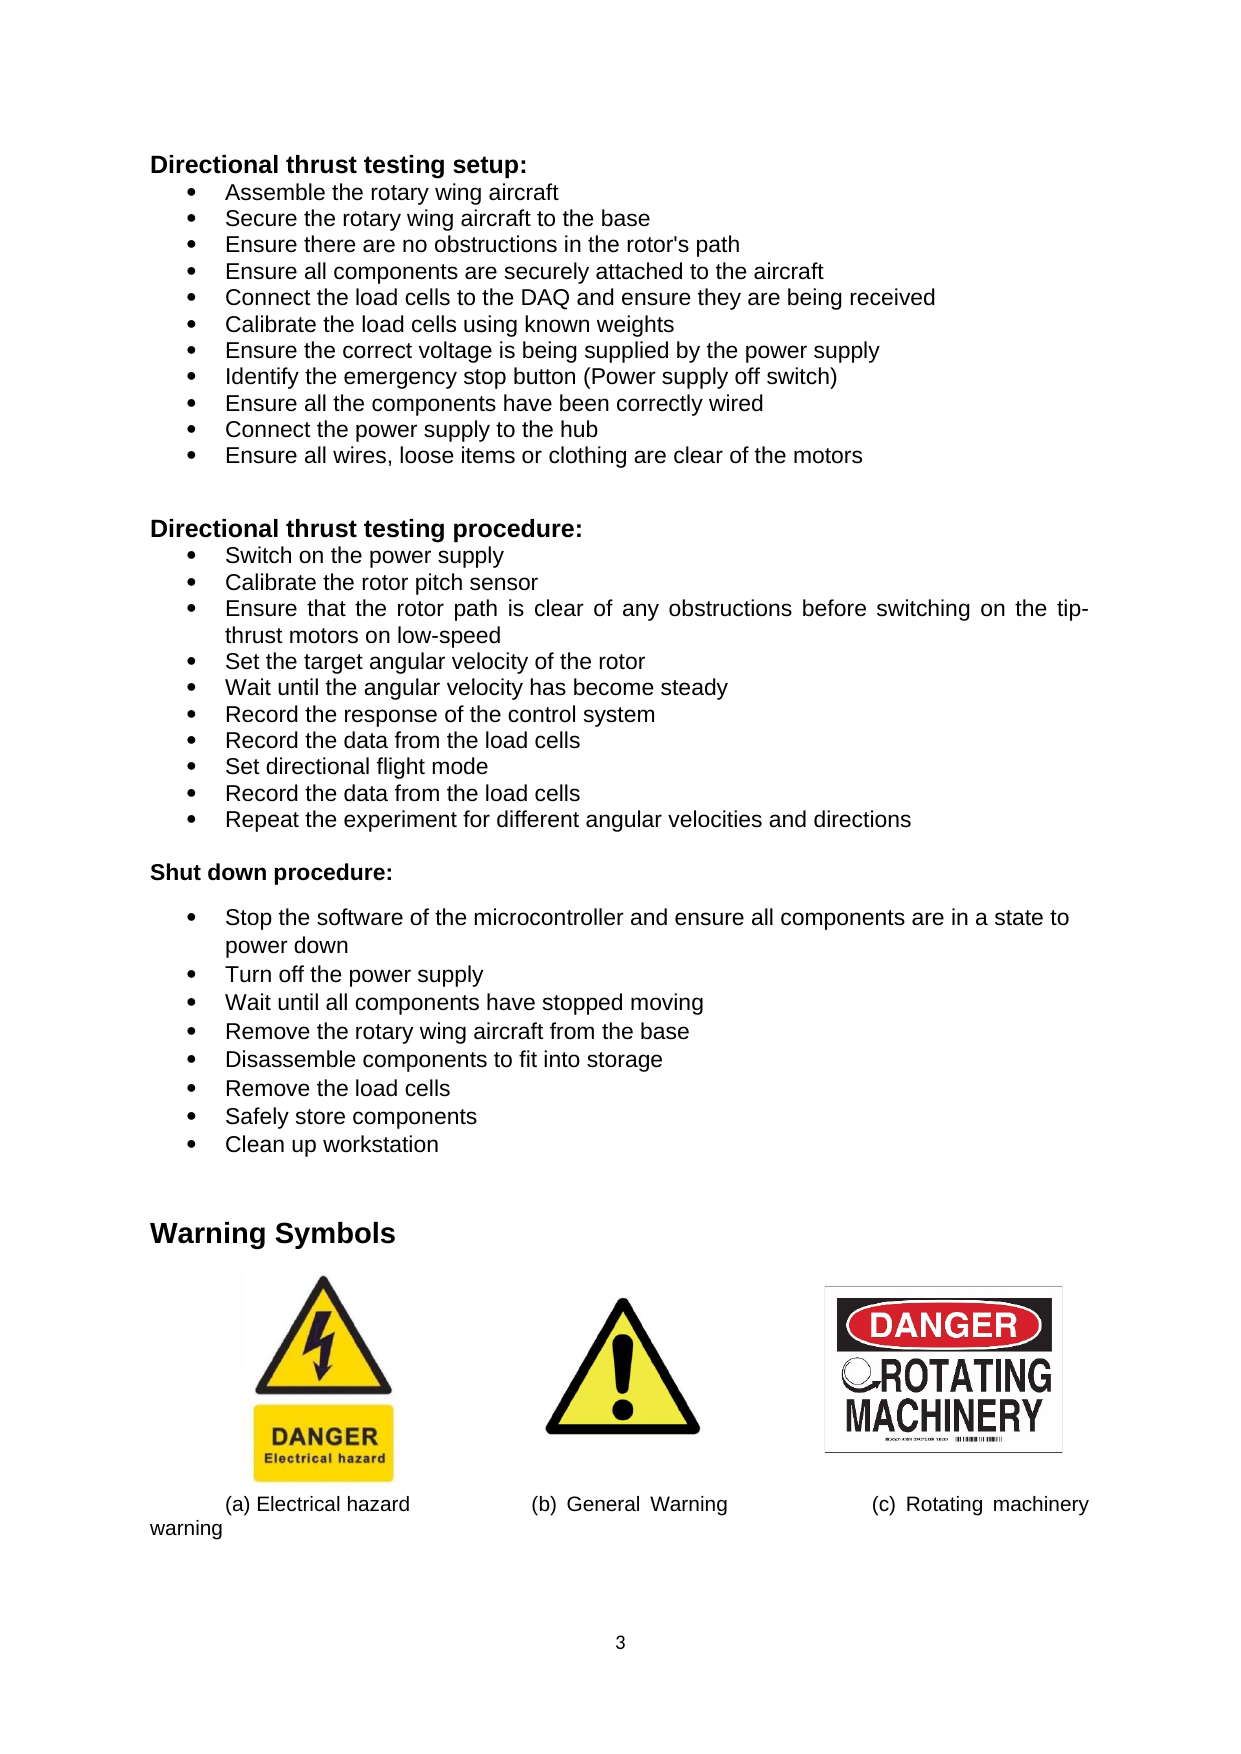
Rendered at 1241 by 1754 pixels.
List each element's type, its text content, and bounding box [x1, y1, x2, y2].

list Remove the load cells [187, 1074, 1090, 1101]
list Remove the rotary wing aircraft from the base [187, 1018, 1090, 1044]
list Turn off the power supply [187, 961, 1090, 987]
list Repeat the experiment for different angular velocities and directions [187, 806, 1090, 832]
text Shut down procedure: [150, 859, 1090, 885]
list Ensure all the components have been correctly wired [187, 389, 1090, 416]
list Disassemble components to fit into storage [187, 1046, 1090, 1072]
list Set directional flight mode [187, 753, 1090, 780]
list Calibrate the rotor pitch sensor [187, 569, 1090, 595]
list Clean up workstation [187, 1131, 1090, 1158]
list Set the target angular velocity of the rotor [187, 648, 1090, 674]
list Ensure there are no obstructions in the rotor's path [187, 231, 1090, 258]
list Connect the power supply to the hub [187, 416, 1090, 442]
picture [824, 1250, 1063, 1488]
list Record the data from the load cells [187, 727, 1090, 753]
list Ensure that the rotor path is clear of any obstructions before switching on the tip-thrust motors on low-speed [187, 595, 1090, 648]
text Directional thrust testing procedure: [150, 514, 1090, 542]
list Record the data from the load cells [187, 780, 1090, 806]
list Secure the rotary wing aircraft to the base [187, 205, 1090, 231]
list Safely store components [187, 1103, 1090, 1129]
list Ensure all components are securely attached to the aircraft [187, 258, 1090, 284]
text (a) Electrical hazard (b) General Warning (c) Rotating machinery warning [150, 1492, 1090, 1540]
list Identify the emergency stop button (Power supply off switch) [187, 363, 1090, 389]
list Switch on the power supply [187, 542, 1090, 569]
text Warning Symbols [150, 1216, 1090, 1249]
list Ensure the correct voltage is being supplied by the power supply [187, 337, 1090, 363]
list Wait until the angular velocity has become steady [187, 674, 1090, 701]
list Ensure all wires, loose items or clothing are clear of the motors [187, 442, 1090, 469]
picture [527, 1250, 704, 1482]
list Record the response of the control system [187, 701, 1090, 727]
list Calibrate the load cells using known weights [187, 311, 1090, 337]
list Connect the load cells to the DAQ and ensure they are being received [187, 284, 1090, 311]
list Stop the software of the microcontroller and ensure all components are in a state to power down [187, 904, 1090, 959]
list Wait until all components have stopped moving [187, 989, 1090, 1016]
text Directional thrust testing setup: [150, 150, 1090, 179]
list Assemble the rotary wing aircraft [187, 179, 1090, 205]
picture [232, 1261, 412, 1492]
